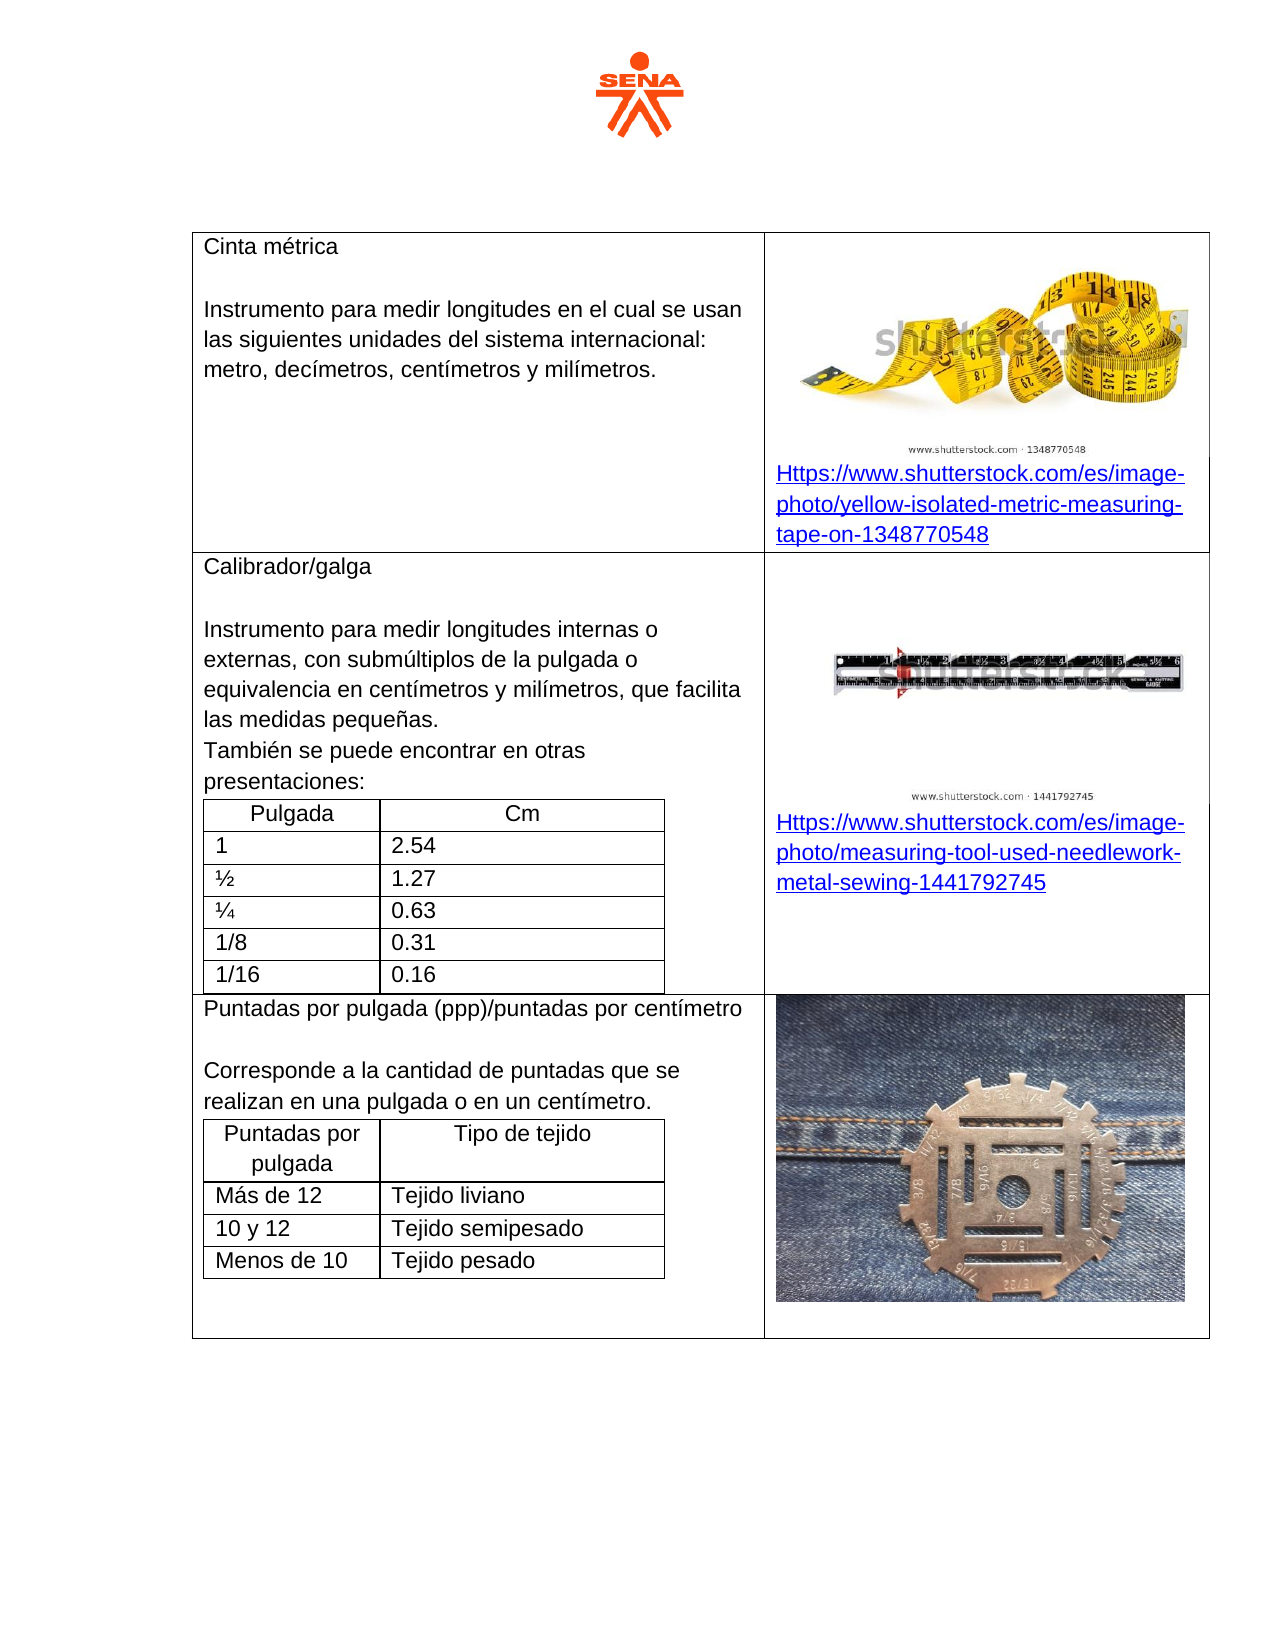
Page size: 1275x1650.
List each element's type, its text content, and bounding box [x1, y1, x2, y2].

picture [776, 553, 1210, 804]
picture [585, 48, 690, 142]
picture [776, 233, 1210, 457]
table_header Cinta métrica Instrumento para medir longitudes en el cual se usan las siguientes unidades del sistema internacional: metro, decímetros, centímetros y milímetros. [193, 233, 764, 552]
table_cell Puntadas por pulgada (ppp)/puntadas por centímetro Corresponde a la cantidad de puntadas que se realizan en una pulgada o en un centímetro. [193, 995, 764, 1337]
table_cell Calibrador/galga Instrumento para medir longitudes internas o externas, con submúltiplos de la pulgada o equivalencia en centímetros y milímetros, que facilita las medidas pequeñas. También se puede encontrar en otras presentaciones: [193, 553, 764, 994]
picture [776, 995, 1185, 1302]
table_cell Https://www.shutterstock.com/es/image-photo/measuring-tool-used-needlework-metal-sewing-1441792745 [765, 553, 1209, 994]
table_cell [765, 995, 1209, 1337]
table_header Https://www.shutterstock.com/es/image-photo/yellow-isolated-metric-measuring-tape-on-1348770548 [765, 233, 1209, 552]
